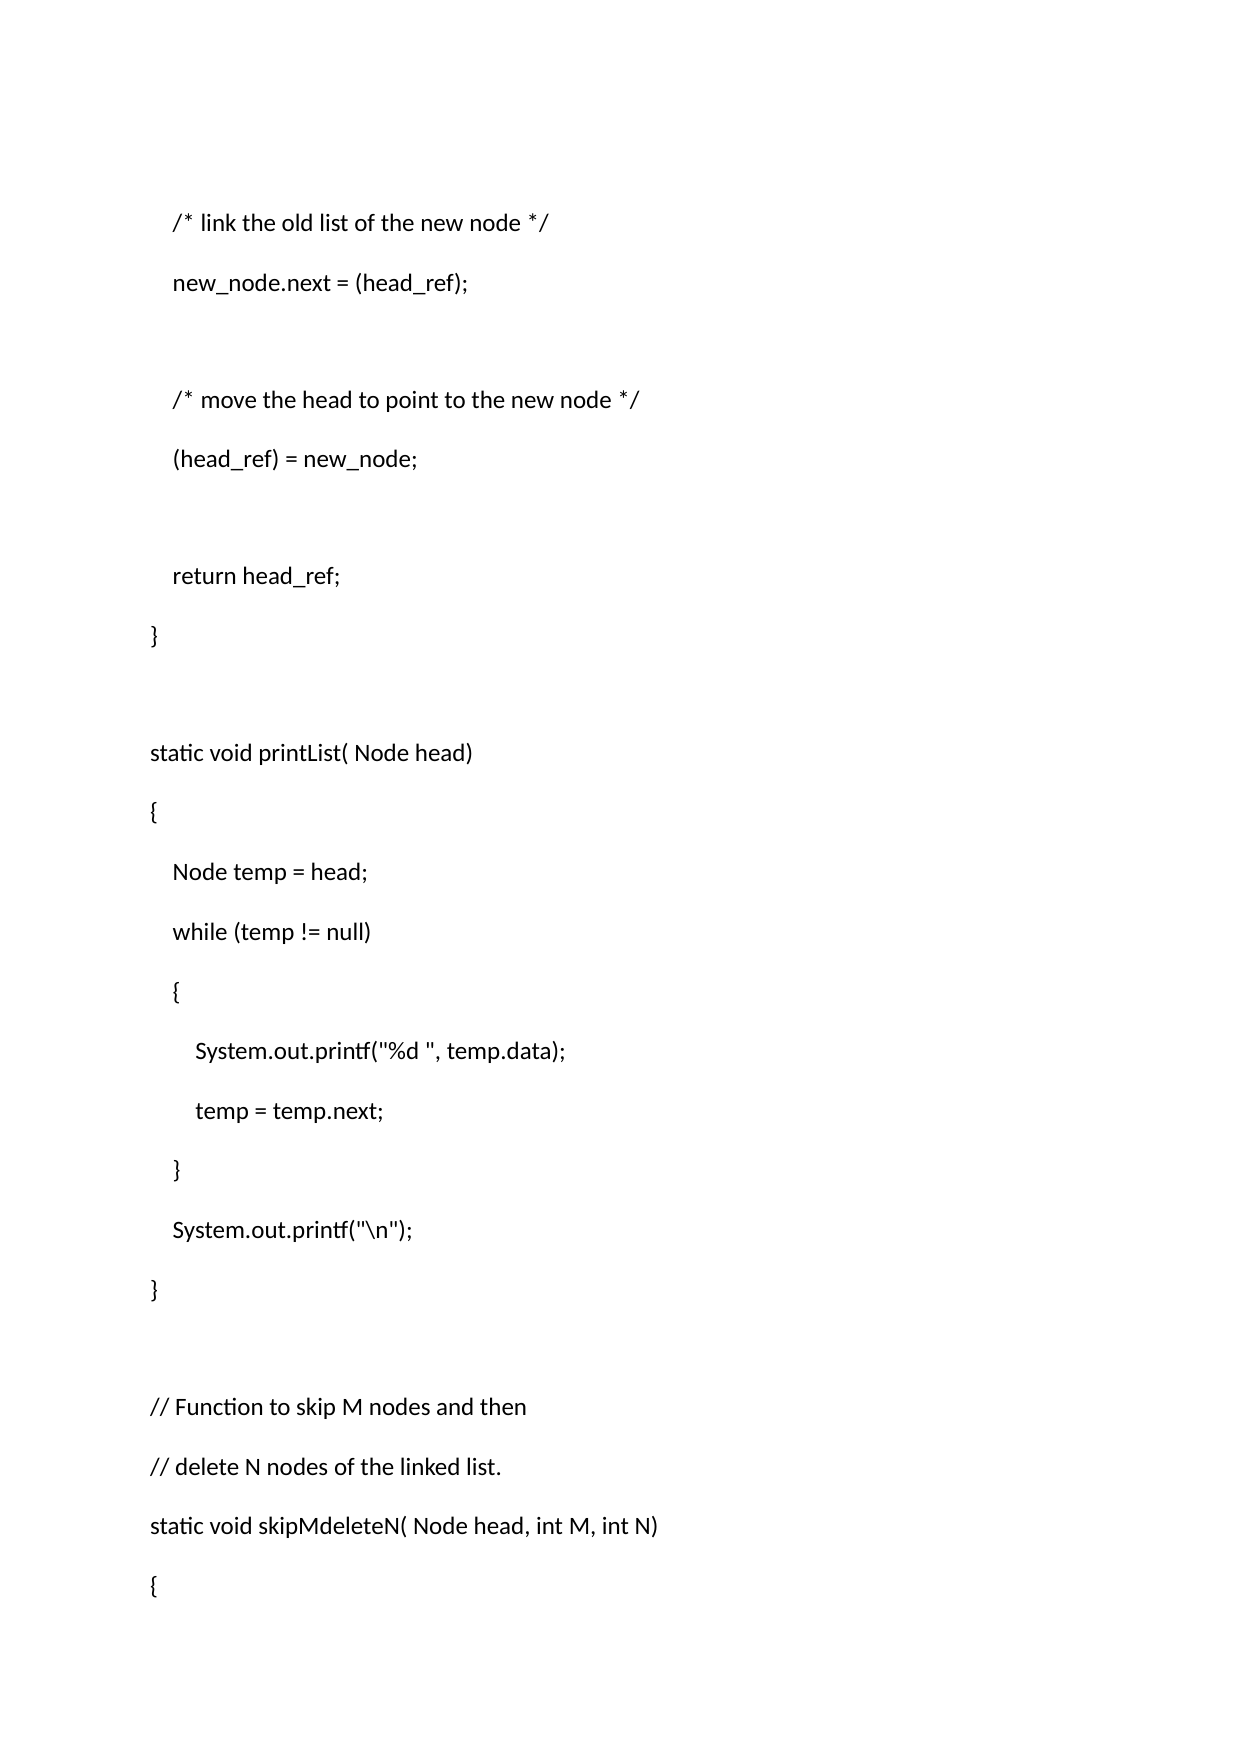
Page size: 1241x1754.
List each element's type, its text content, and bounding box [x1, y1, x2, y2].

text System.out.printf("%d ", temp.data); [150, 1035, 1090, 1066]
text // delete N nodes of the linked list. [150, 1451, 1090, 1481]
text temp = temp.next; [150, 1095, 1090, 1126]
text } [150, 1274, 1090, 1304]
text /* move the head to point to the new node */ [150, 384, 1090, 414]
text } [150, 1155, 1090, 1185]
text return head_ref; [150, 560, 1090, 591]
text System.out.printf("\n"); [150, 1214, 1090, 1245]
text } [150, 620, 1090, 651]
text while (temp != null) [150, 916, 1090, 946]
text (head_ref) = new_node; [150, 443, 1090, 474]
text static void printList( Node head) [150, 737, 1090, 767]
text /* link the old list of the new node */ [150, 207, 1090, 238]
text static void skipMdeleteN( Node head, int M, int N) [150, 1510, 1090, 1541]
text new_node.next = (head_ref); [150, 267, 1090, 297]
text { [150, 1570, 1090, 1601]
text Node temp = head; [150, 856, 1090, 887]
text { [150, 976, 1090, 1006]
text // Function to skip M nodes and then [150, 1391, 1090, 1421]
text { [150, 797, 1090, 827]
